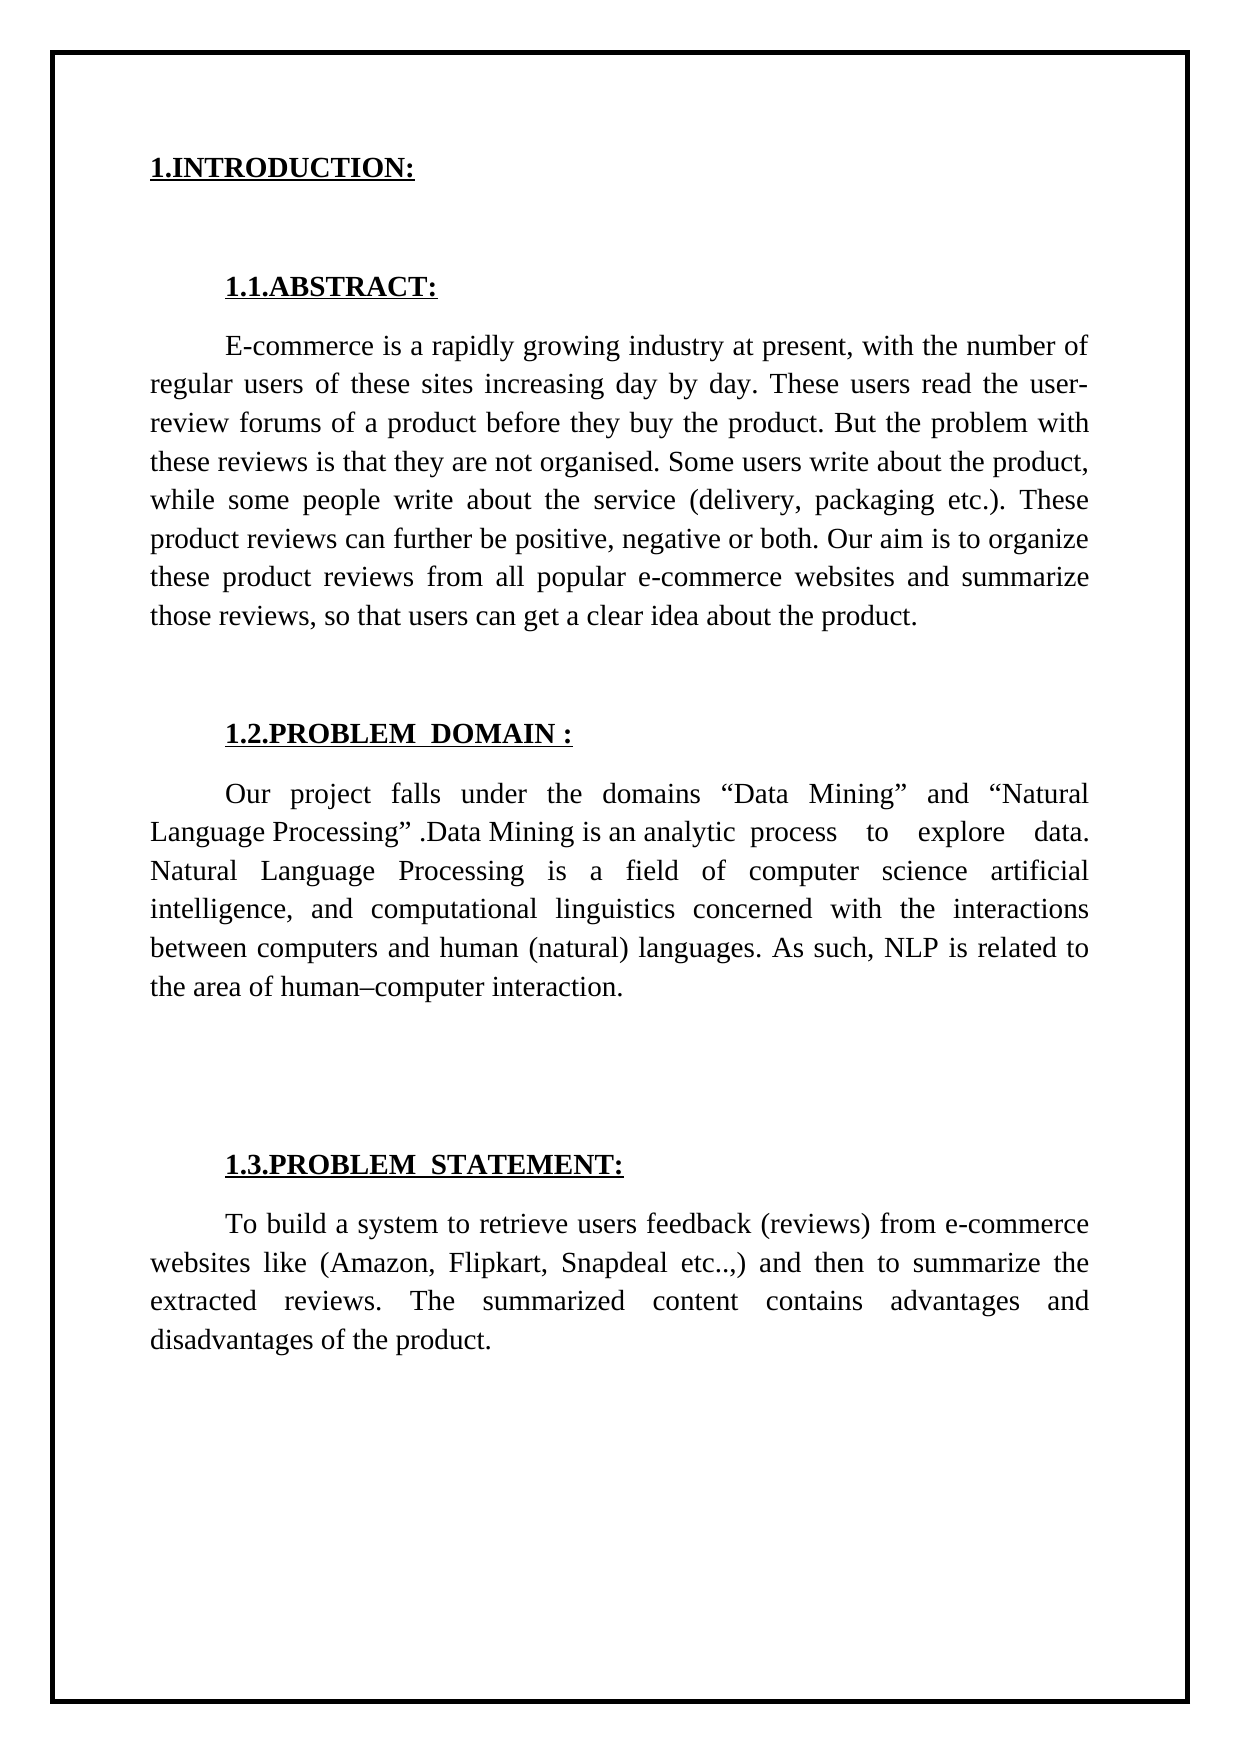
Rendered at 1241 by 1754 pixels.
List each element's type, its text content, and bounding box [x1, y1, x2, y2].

text E-commerce is a rapidly growing industry at present, with the number of regular users of these sites increasing day by day. These users read the user-review forums of a product before they buy the product. But the problem with these reviews is that they are not organised. Some users write about the product, while some people write about the service (delivery, packaging etc.). These product reviews can further be positive, negative or both. Our aim is to organize these product reviews from all popular e-commerce websites and summarize those reviews, so that users can get a clear idea about the product. [150, 328, 1090, 631]
text 1.2.PROBLEM DOMAIN : [150, 717, 1090, 750]
text To build a system to retrieve users feedback (reviews) from e-commerce websites like (Amazon, Flipkart, Snapdeal etc..,) and then to summarize the extracted reviews. The summarized content contains advantages and disadvantages of the product. [150, 1206, 1090, 1355]
text Our project falls under the domains “Data Mining” and “Natural Language Processing” .Data Mining is an analytic process to explore data. Natural Language Processing is a field of computer science artificial intelligence, and computational linguistics concerned with the interactions between computers and human (natural) languages. As such, NLP is related to the area of human–computer interaction. [150, 776, 1090, 1002]
text 1.1.ABSTRACT: [150, 269, 1090, 302]
text 1.INTRODUCTION: [150, 150, 1090, 183]
text 1.3.PROBLEM STATEMENT: [150, 1147, 1090, 1180]
